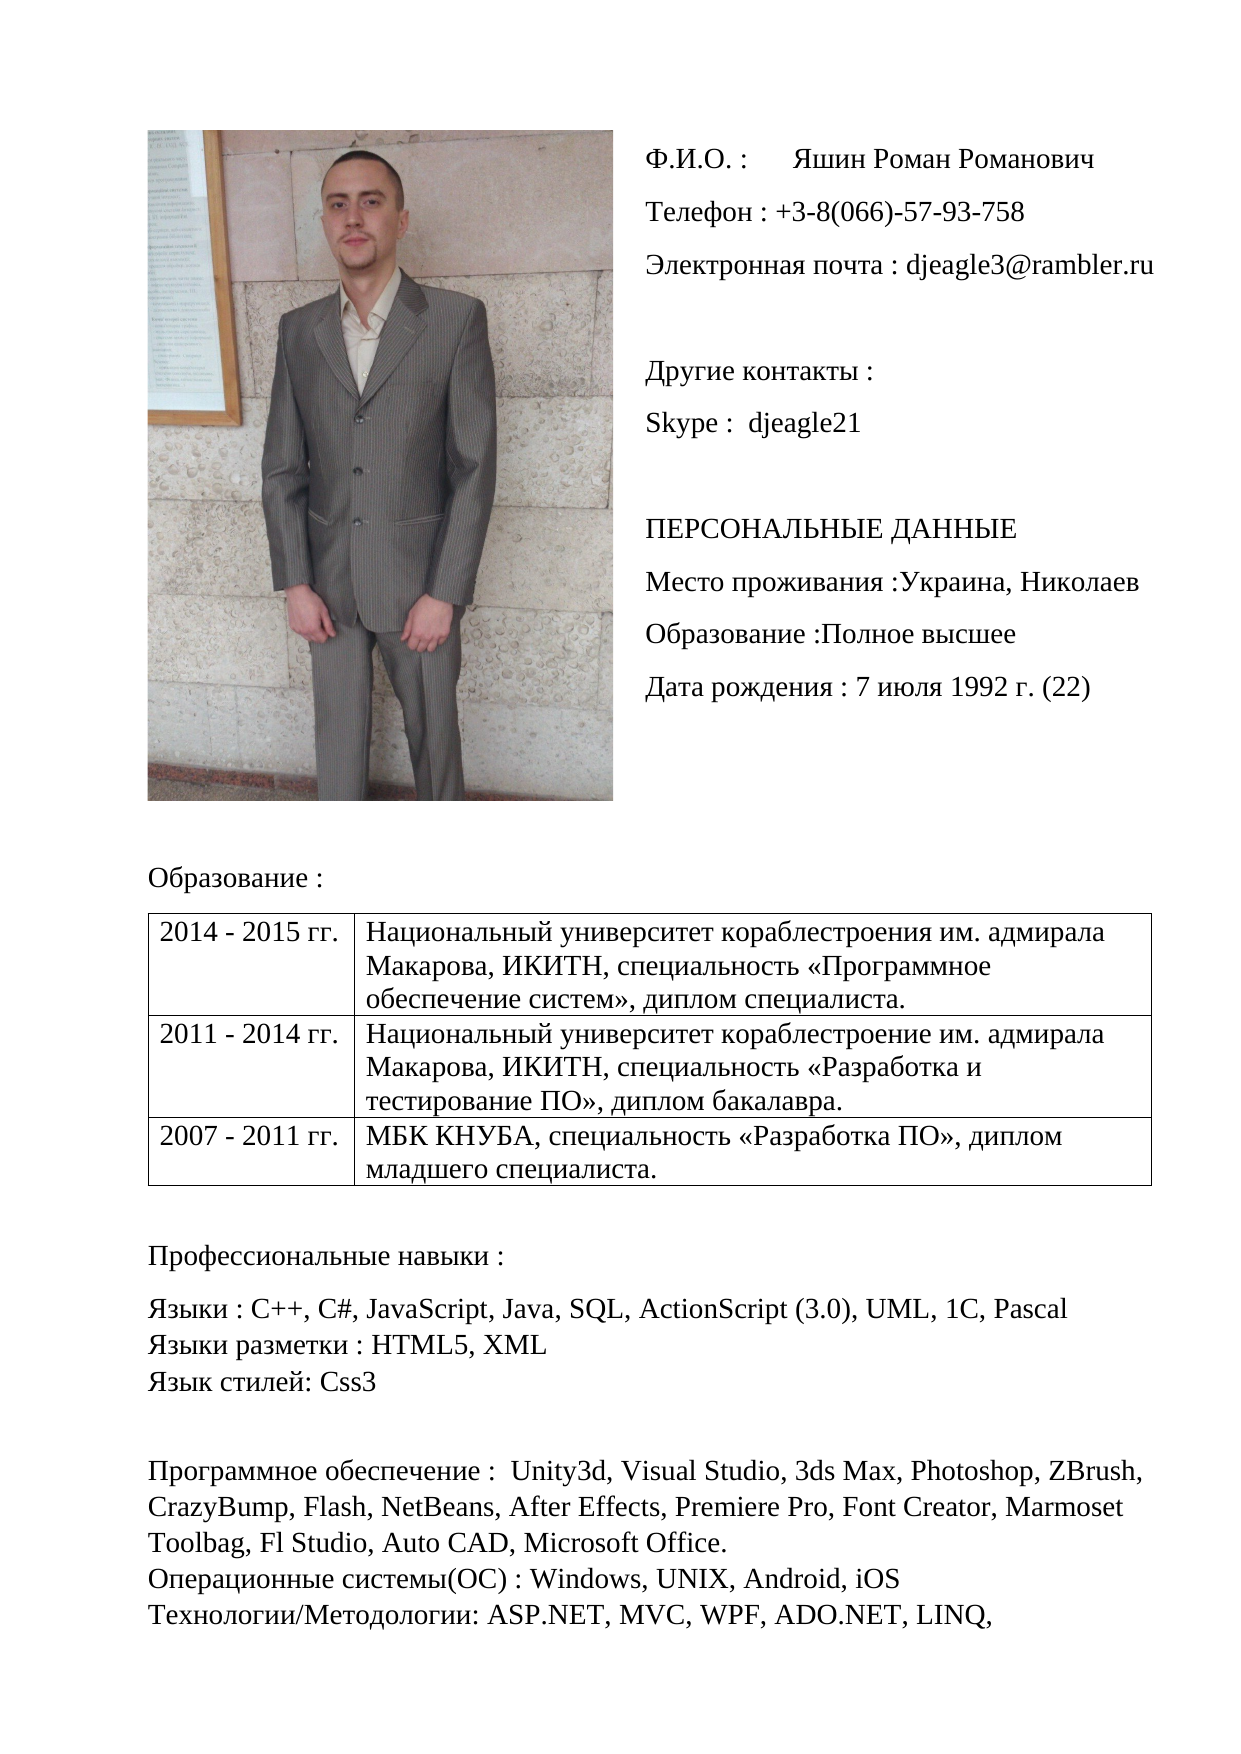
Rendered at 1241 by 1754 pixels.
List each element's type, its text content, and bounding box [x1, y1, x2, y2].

table_header Ф.И.О. : Яшин Роман Романович Телефон : +3-8(066)-57-93-758 Электронная почта : djeagle3@rambler.ru Другие контакты : Skype : djeagle21 ПЕРСОНАЛЬНЫЕ ДАННЫЕ Место проживания :Украина, Николаев Образование :Полное высшее Дата рождения : 7 июля 1992 г. (22) [645, 89, 1202, 860]
picture [147, 130, 614, 801]
table_cell 2007 - 2011 гг. [149, 1118, 354, 1185]
table_header Национальный университет кораблестроения им. адмирала Макарова, ИКИТН, специальность «Программное обеспечение систем», диплом специалиста. [355, 914, 1151, 1015]
table_cell МБК КНУБА, специальность «Разработка ПО», диплом младшего специалиста. [355, 1118, 1151, 1185]
table_header [148, 89, 645, 860]
table_cell Национальный университет кораблестроение им. адмирала Макарова, ИКИТН, специальность «Разработка и тестирование ПО», диплом бакалавра. [355, 1016, 1151, 1117]
text Образование : [148, 860, 1152, 894]
table_cell 2011 - 2014 гг. [149, 1016, 354, 1117]
text Языки : C++, C#, JavaScript, Java, SQL, ActionScript (3.0), UML, 1С, Pascal Языки разметки : HTML5, XML Язык стилей: Css3 [148, 1291, 1152, 1397]
table_header 2014 - 2015 гг. [149, 914, 354, 1015]
text Профессиональные навыки : [148, 1238, 1152, 1272]
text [148, 1416, 1152, 1631]
